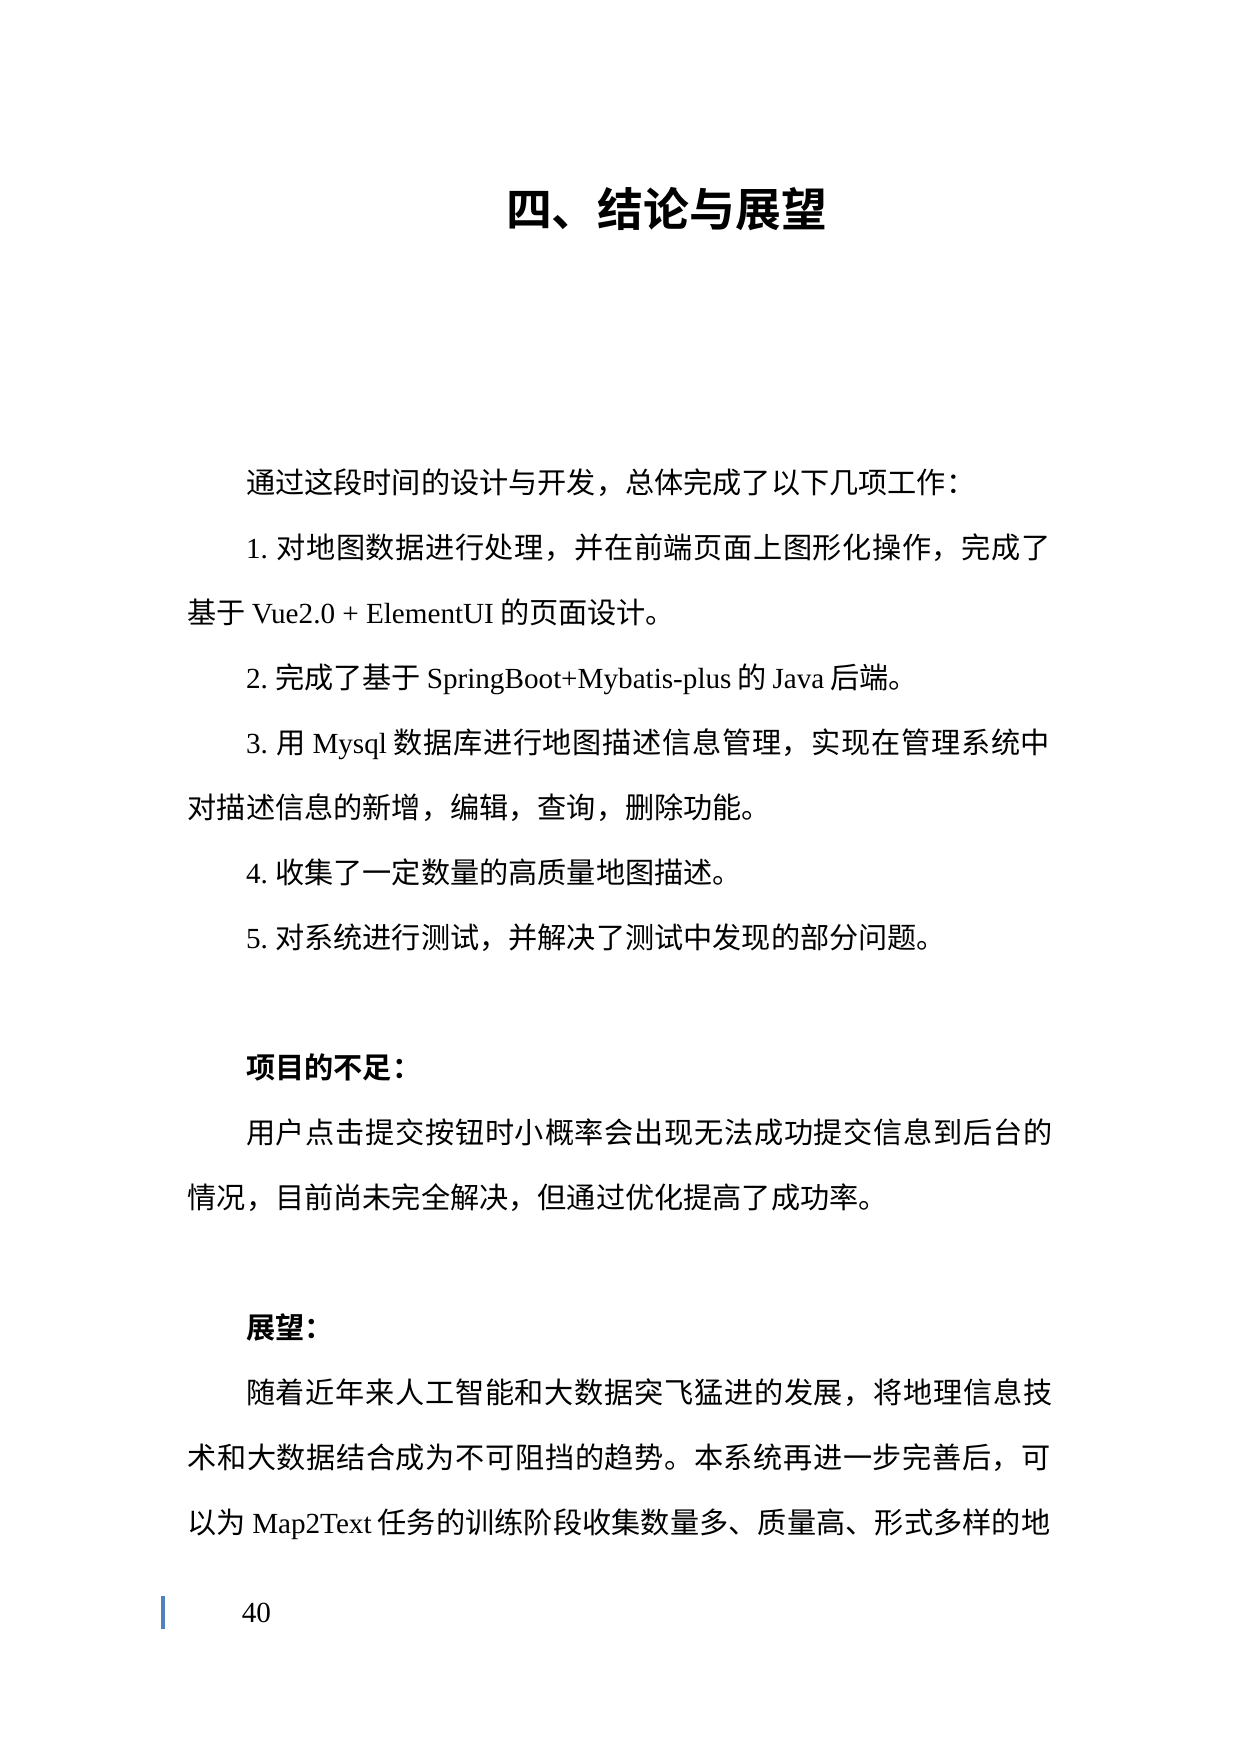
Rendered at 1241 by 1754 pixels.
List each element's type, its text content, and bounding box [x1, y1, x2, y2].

text 通过这段时间的设计与开发，总体完成了以下几项工作： [187, 448, 1053, 513]
text 2. 完成了基于SpringBoot+Mybatis-plus的Java后端。 [187, 643, 1053, 708]
text 5. 对系统进行测试，并解决了测试中发现的部分问题。 [187, 903, 1053, 968]
text 用户点击提交按钮时小概率会出现无法成功提交信息到后台的情况，目前尚未完全解决，但通过优化提高了成功率。 [187, 1098, 1053, 1228]
text 4. 收集了一定数量的高质量地图描述。 [187, 838, 1053, 903]
text 项目的不足： [187, 1033, 1053, 1098]
text 展望： [187, 1293, 1053, 1358]
text 1. 对地图数据进行处理，并在前端页面上图形化操作，完成了基于Vue2.0 + ElementUI的页面设计。 [187, 513, 1053, 643]
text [187, 1358, 1053, 1553]
subtitle 四、结论与展望 [187, 158, 1053, 255]
text 3. 用Mysql数据库进行地图描述信息管理，实现在管理系统中对描述信息的新增，编辑，查询，删除功能。 [187, 708, 1053, 838]
